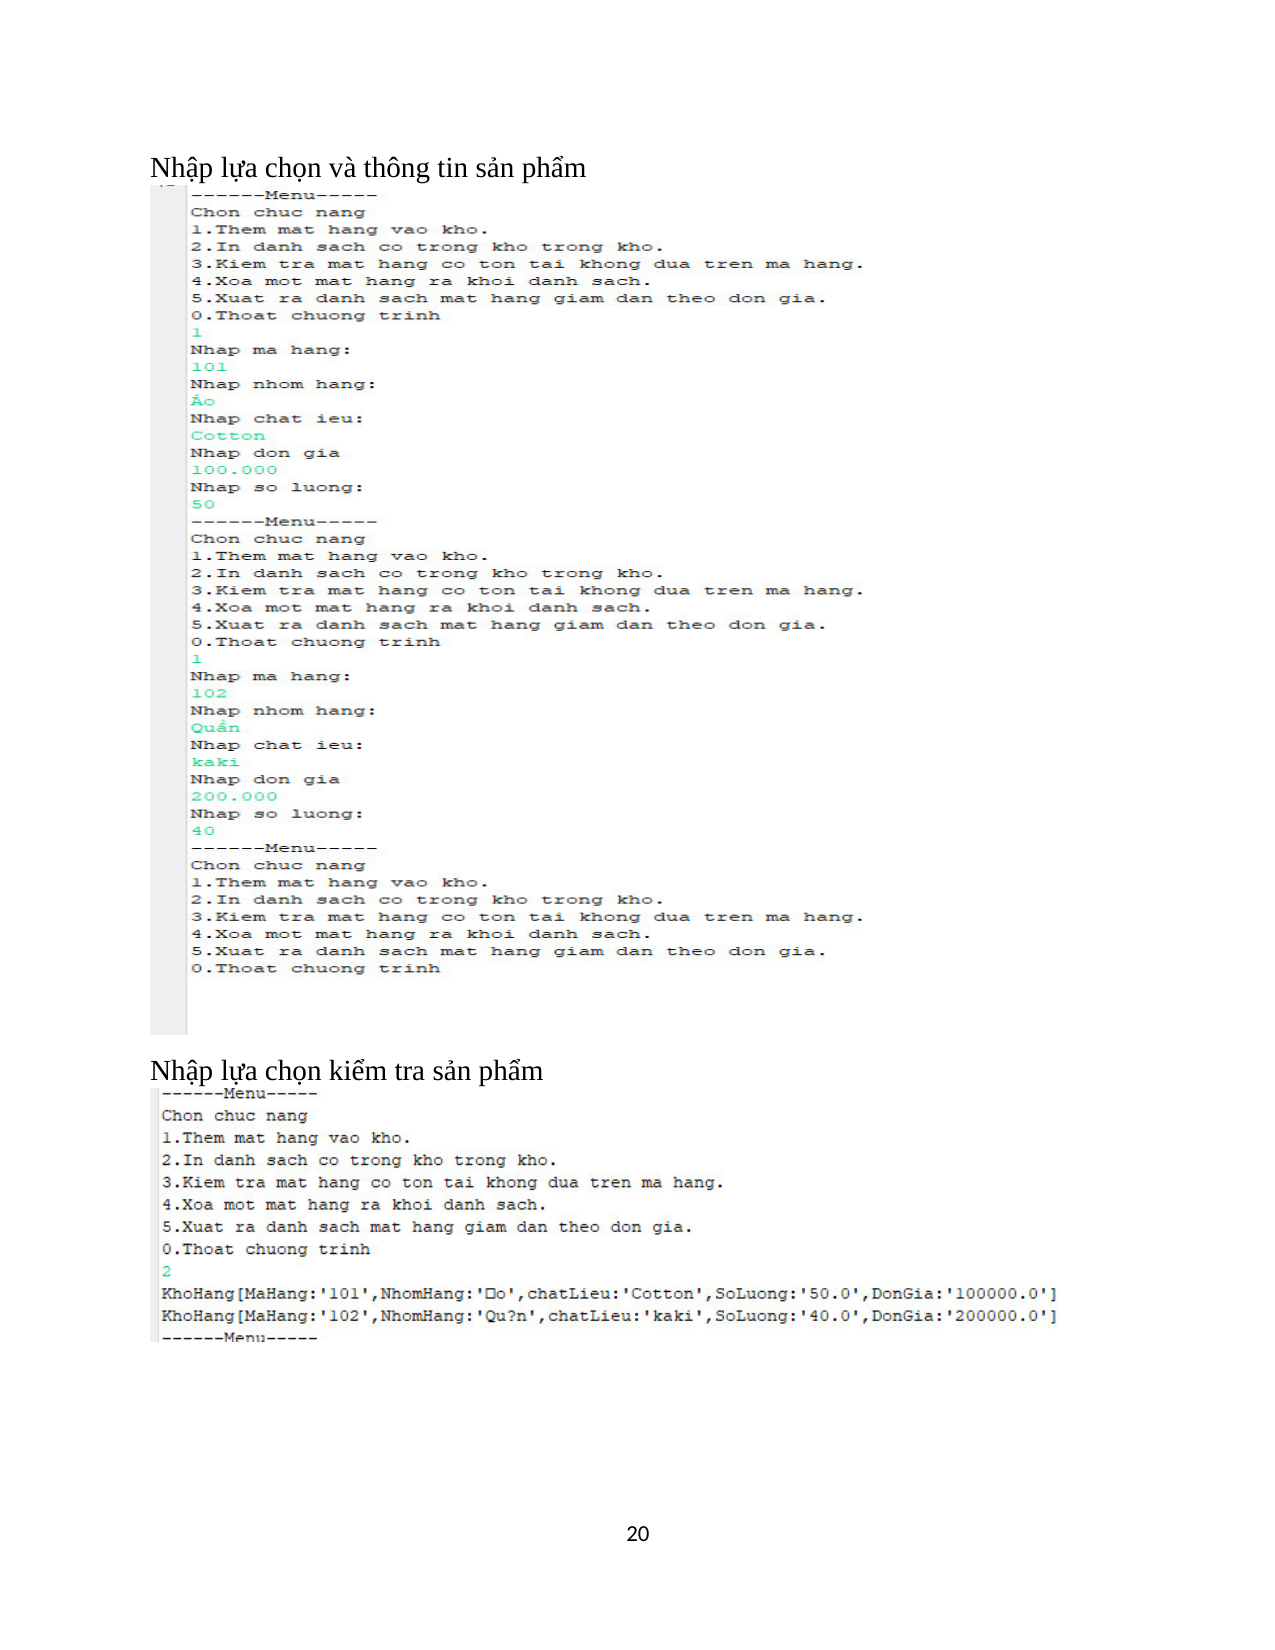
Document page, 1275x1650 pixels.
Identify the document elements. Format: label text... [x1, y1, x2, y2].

subtitle Nhập lựa chọn kiểm tra sản phẩm [150, 1053, 1125, 1087]
picture [150, 1088, 1125, 1342]
subtitle Nhập lựa chọn và thông tin sản phẩm [150, 150, 1125, 183]
picture [150, 185, 1032, 1035]
